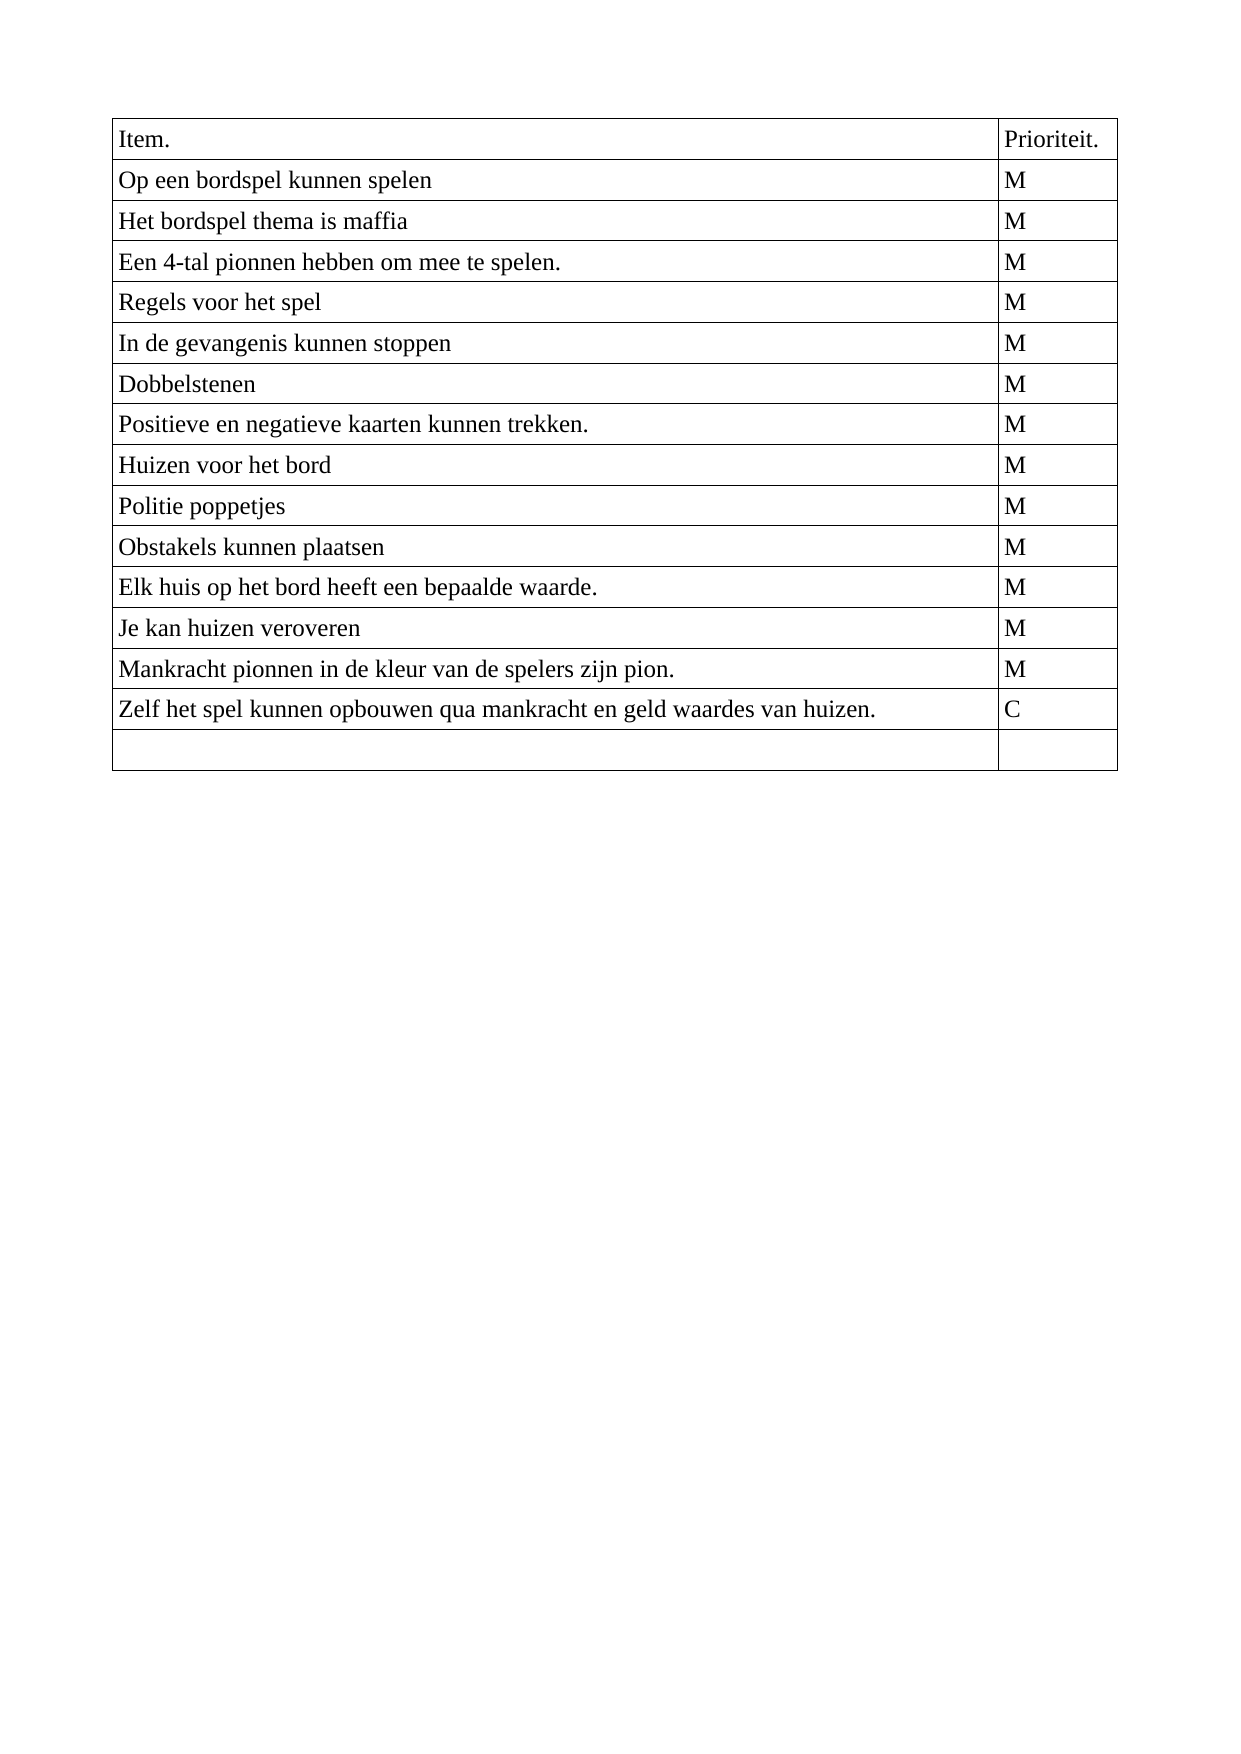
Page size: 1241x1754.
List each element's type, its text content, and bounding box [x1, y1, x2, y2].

table_cell M [999, 649, 1117, 688]
table_cell Politie poppetjes [113, 486, 998, 525]
table_cell C [999, 689, 1117, 729]
table_cell M [999, 526, 1117, 566]
table_cell Zelf het spel kunnen opbouwen qua mankracht en geld waardes van huizen. [113, 689, 998, 729]
table_cell [113, 730, 998, 770]
table_cell Je kan huizen veroveren [113, 608, 998, 648]
table_cell Op een bordspel kunnen spelen [113, 160, 998, 199]
table_cell M [999, 404, 1117, 444]
table_cell Regels voor het spel [113, 282, 998, 322]
table_cell M [999, 160, 1117, 199]
table_header Prioriteit. [999, 119, 1117, 159]
table_cell Huizen voor het bord [113, 445, 998, 485]
table_cell M [999, 323, 1117, 362]
table_cell In de gevangenis kunnen stoppen [113, 323, 998, 362]
table_cell Elk huis op het bord heeft een bepaalde waarde. [113, 567, 998, 607]
table_cell M [999, 282, 1117, 322]
table_cell Dobbelstenen [113, 364, 998, 403]
table_cell M [999, 567, 1117, 607]
table_cell M [999, 486, 1117, 525]
table_cell M [999, 445, 1117, 485]
table_cell M [999, 608, 1117, 648]
table_cell Een 4-tal pionnen hebben om mee te spelen. [113, 241, 998, 281]
table_header Item. [113, 119, 998, 159]
table_cell Positieve en negatieve kaarten kunnen trekken. [113, 404, 998, 444]
table_cell M [999, 241, 1117, 281]
table_cell Obstakels kunnen plaatsen [113, 526, 998, 566]
table_cell M [999, 364, 1117, 403]
table_cell Mankracht pionnen in de kleur van de spelers zijn pion. [113, 649, 998, 688]
table_cell M [999, 201, 1117, 240]
table_cell [999, 730, 1117, 770]
table_cell Het bordspel thema is maffia [113, 201, 998, 240]
